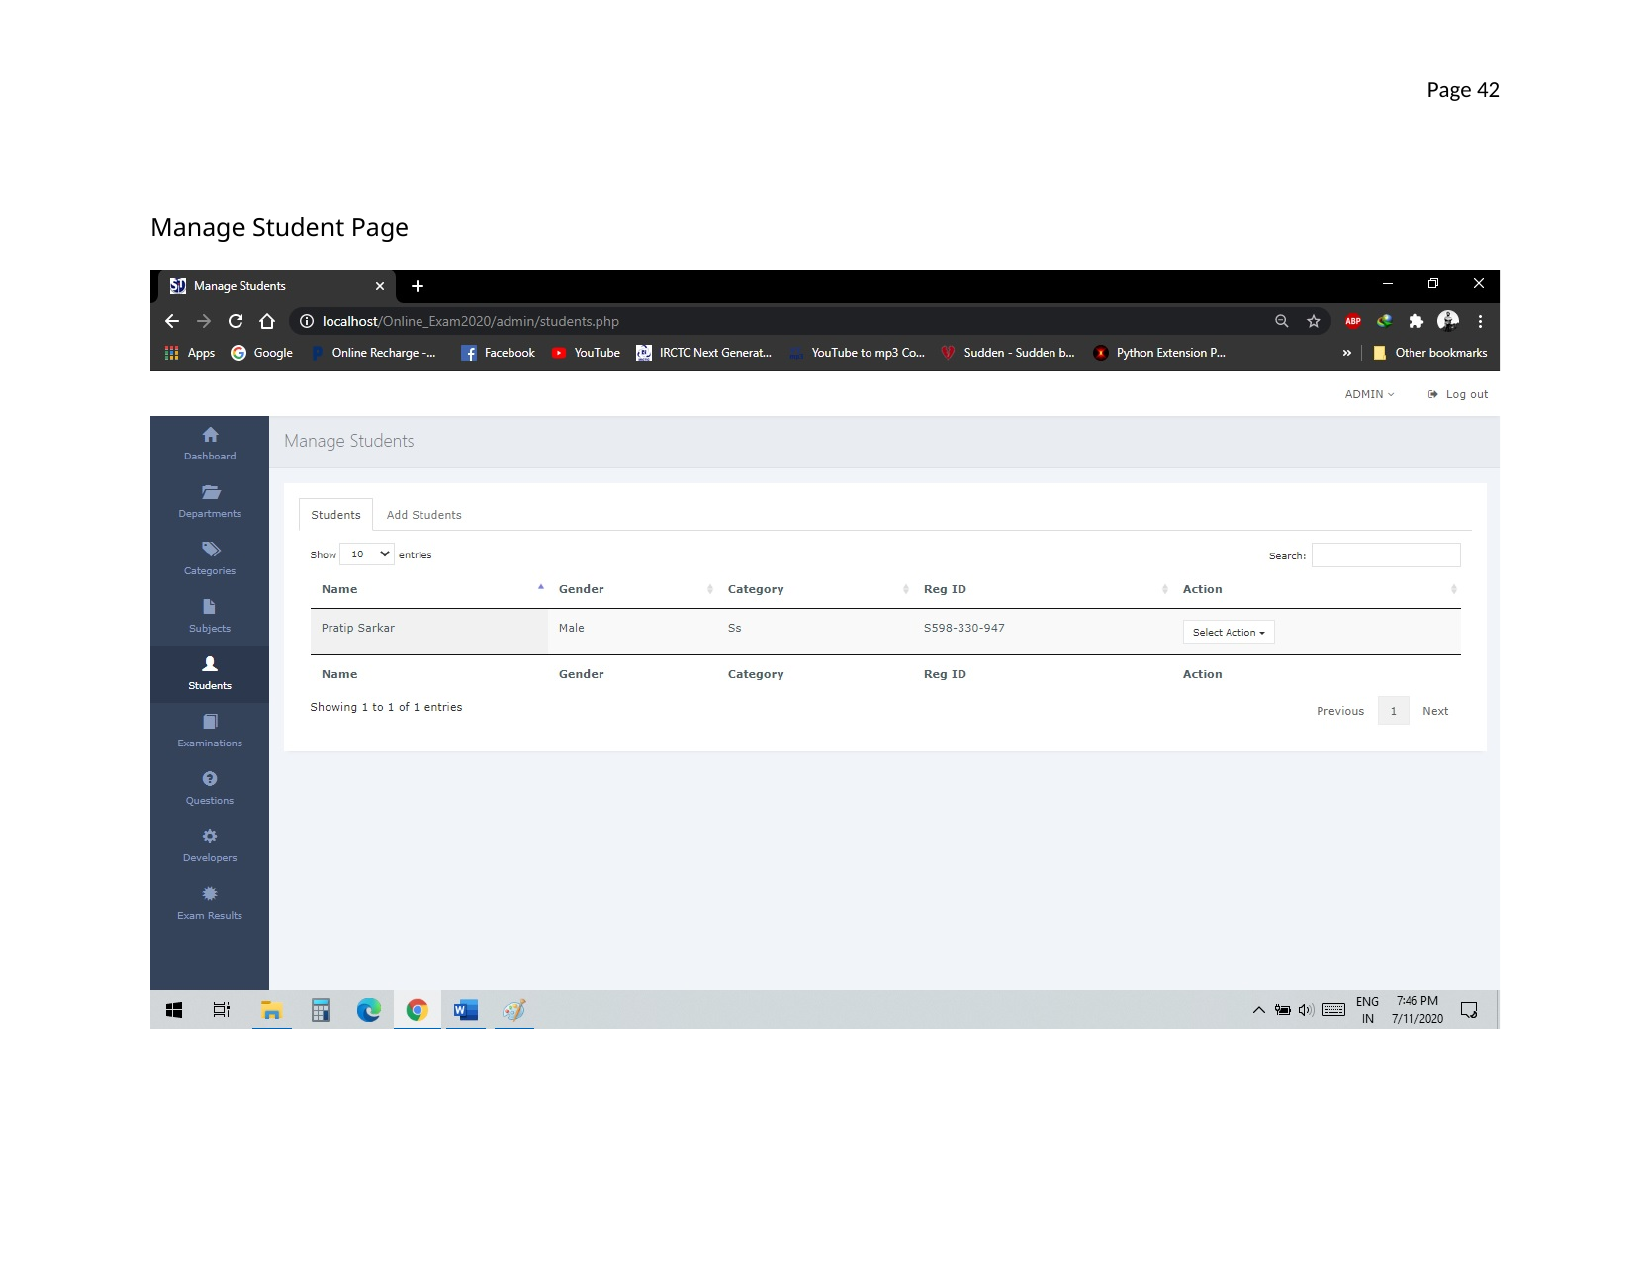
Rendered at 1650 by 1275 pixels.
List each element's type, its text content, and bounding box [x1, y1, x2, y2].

picture [150, 270, 1500, 1029]
text Manage Student Page [150, 210, 1500, 244]
